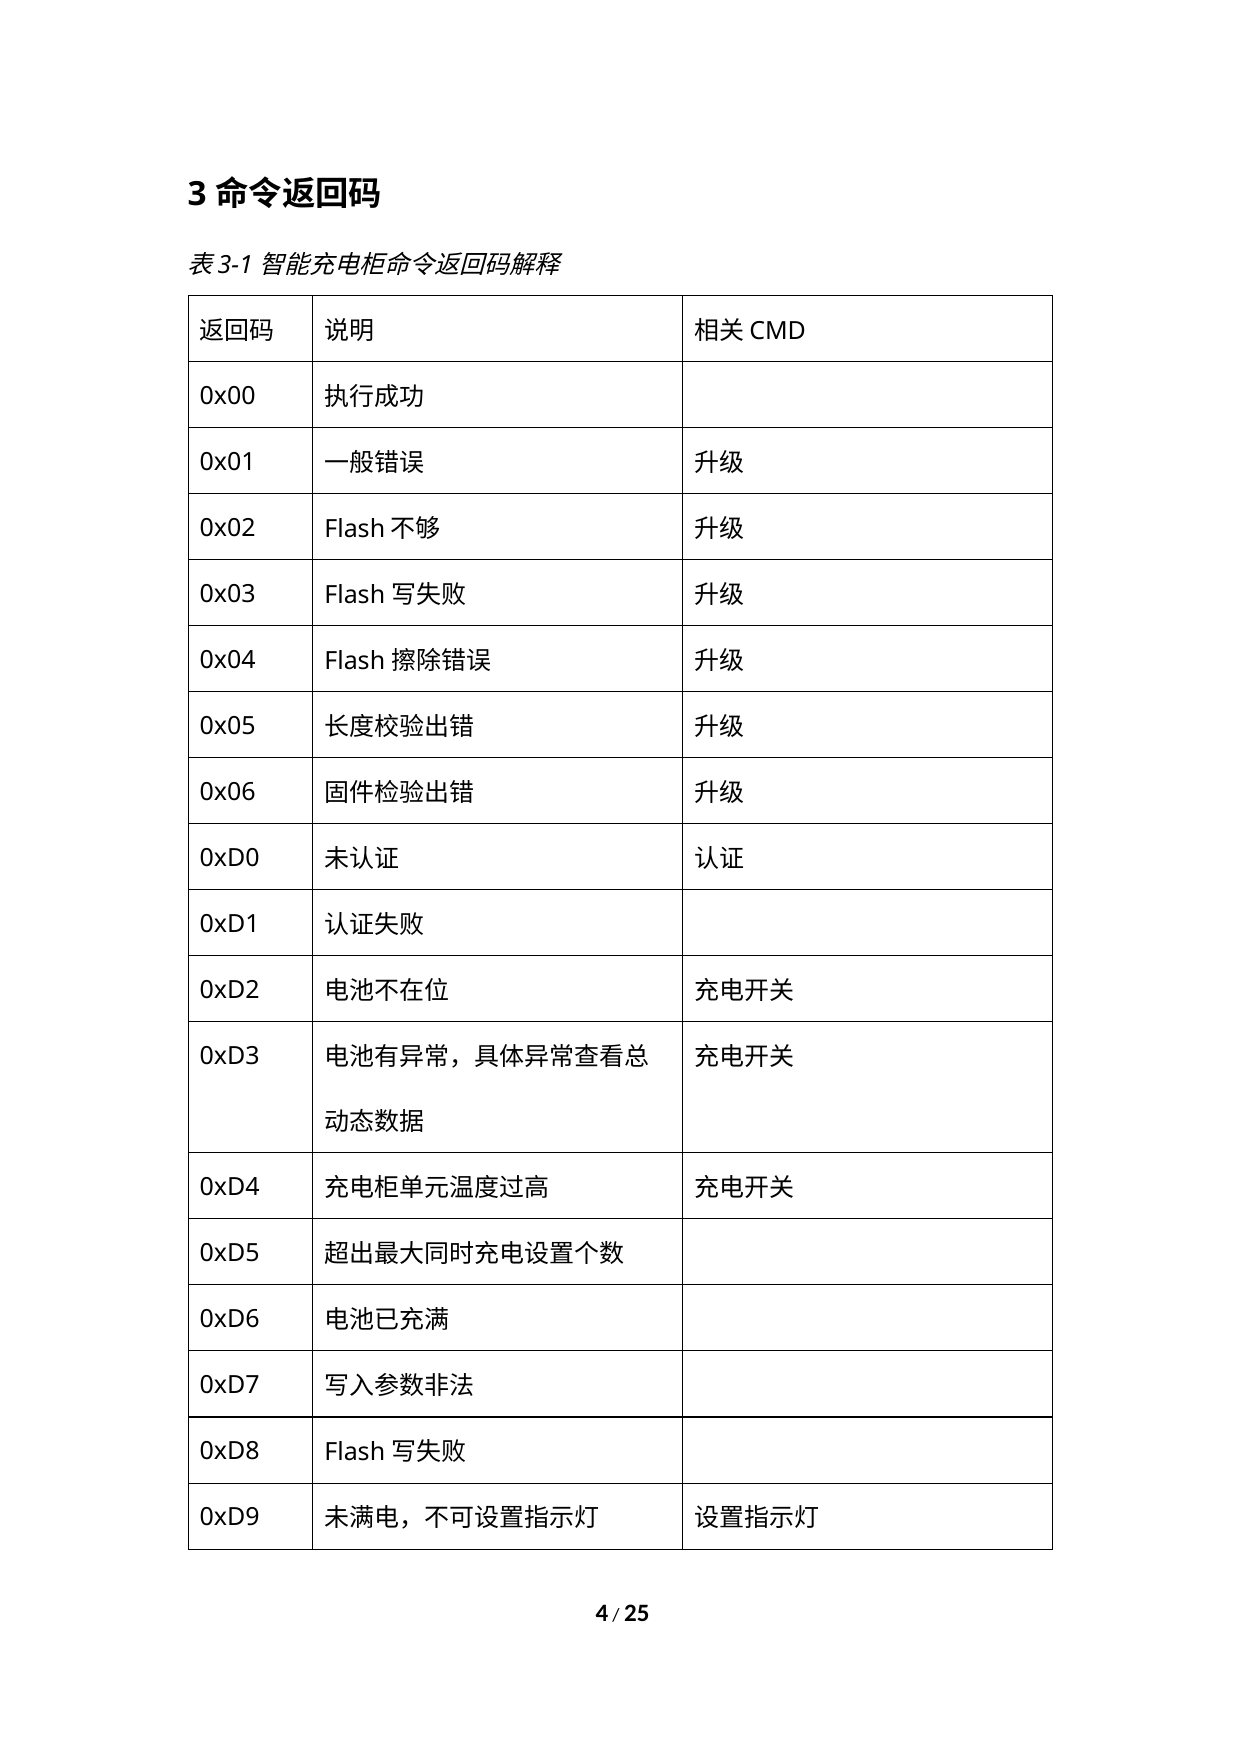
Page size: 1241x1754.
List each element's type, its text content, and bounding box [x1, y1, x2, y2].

table_cell 0xD4 [189, 1153, 312, 1218]
table_cell 认证失败 [313, 890, 682, 955]
table_cell 充电开关 [683, 1153, 1052, 1218]
table_cell 0x04 [189, 626, 312, 691]
table_cell 电池已充满 [313, 1285, 682, 1350]
table_cell Flash 写失败 [313, 560, 682, 625]
table_cell 0xD1 [189, 890, 312, 955]
table_cell 升级 [683, 560, 1052, 625]
table_cell [683, 362, 1052, 427]
table_cell 0xD0 [189, 824, 312, 889]
table_cell [683, 1285, 1052, 1350]
table_cell 0xD5 [189, 1219, 312, 1284]
table_cell 0x00 [189, 362, 312, 427]
table_cell 0xD7 [189, 1351, 312, 1416]
table_cell Flash 擦除错误 [313, 626, 682, 691]
table_header 返回码 [189, 296, 312, 361]
subtitle 3 命令返回码 [187, 158, 1053, 223]
table_cell 未满电，不可设置指示灯 [313, 1484, 682, 1548]
table_cell 升级 [683, 626, 1052, 691]
table_cell 0x01 [189, 428, 312, 493]
table_cell 0xD9 [189, 1484, 312, 1548]
table_cell 一般错误 [313, 428, 682, 493]
table_cell 升级 [683, 428, 1052, 493]
table_cell 0xD2 [189, 956, 312, 1021]
table_cell 电池不在位 [313, 956, 682, 1021]
table_cell 超出最大同时充电设置个数 [313, 1219, 682, 1284]
table_cell Flash不够 [313, 494, 682, 559]
table_cell 0xD3 [189, 1022, 312, 1152]
table_cell 长度校验出错 [313, 692, 682, 757]
table_cell Flash 写失败 [313, 1418, 682, 1482]
table_cell 0x05 [189, 692, 312, 757]
table_cell 设置指示灯 [683, 1484, 1052, 1548]
table_cell [683, 1418, 1052, 1482]
table_cell 0x02 [189, 494, 312, 559]
table_cell 充电柜单元温度过高 [313, 1153, 682, 1218]
table_header 相关CMD [683, 296, 1052, 361]
table_cell 固件检验出错 [313, 758, 682, 823]
table_cell 充电开关 [683, 956, 1052, 1021]
table_cell 写入参数非法 [313, 1351, 682, 1416]
table_cell [683, 890, 1052, 955]
text 表3-1 智能充电柜命令返回码解释 [187, 230, 1053, 295]
table_cell 0x06 [189, 758, 312, 823]
table_cell 充电开关 [683, 1022, 1052, 1152]
table_cell 0x03 [189, 560, 312, 625]
table_header 说明 [313, 296, 682, 361]
table_cell 0xD6 [189, 1285, 312, 1350]
table_cell 升级 [683, 494, 1052, 559]
table_cell 升级 [683, 692, 1052, 757]
table_cell [683, 1219, 1052, 1284]
table_cell 认证 [683, 824, 1052, 889]
table_cell 电池有异常，具体异常查看总动态数据 [313, 1022, 682, 1152]
table_cell 执行成功 [313, 362, 682, 427]
table_cell 0xD8 [189, 1418, 312, 1482]
table_cell [683, 1351, 1052, 1416]
table_cell 升级 [683, 758, 1052, 823]
table_cell 未认证 [313, 824, 682, 889]
